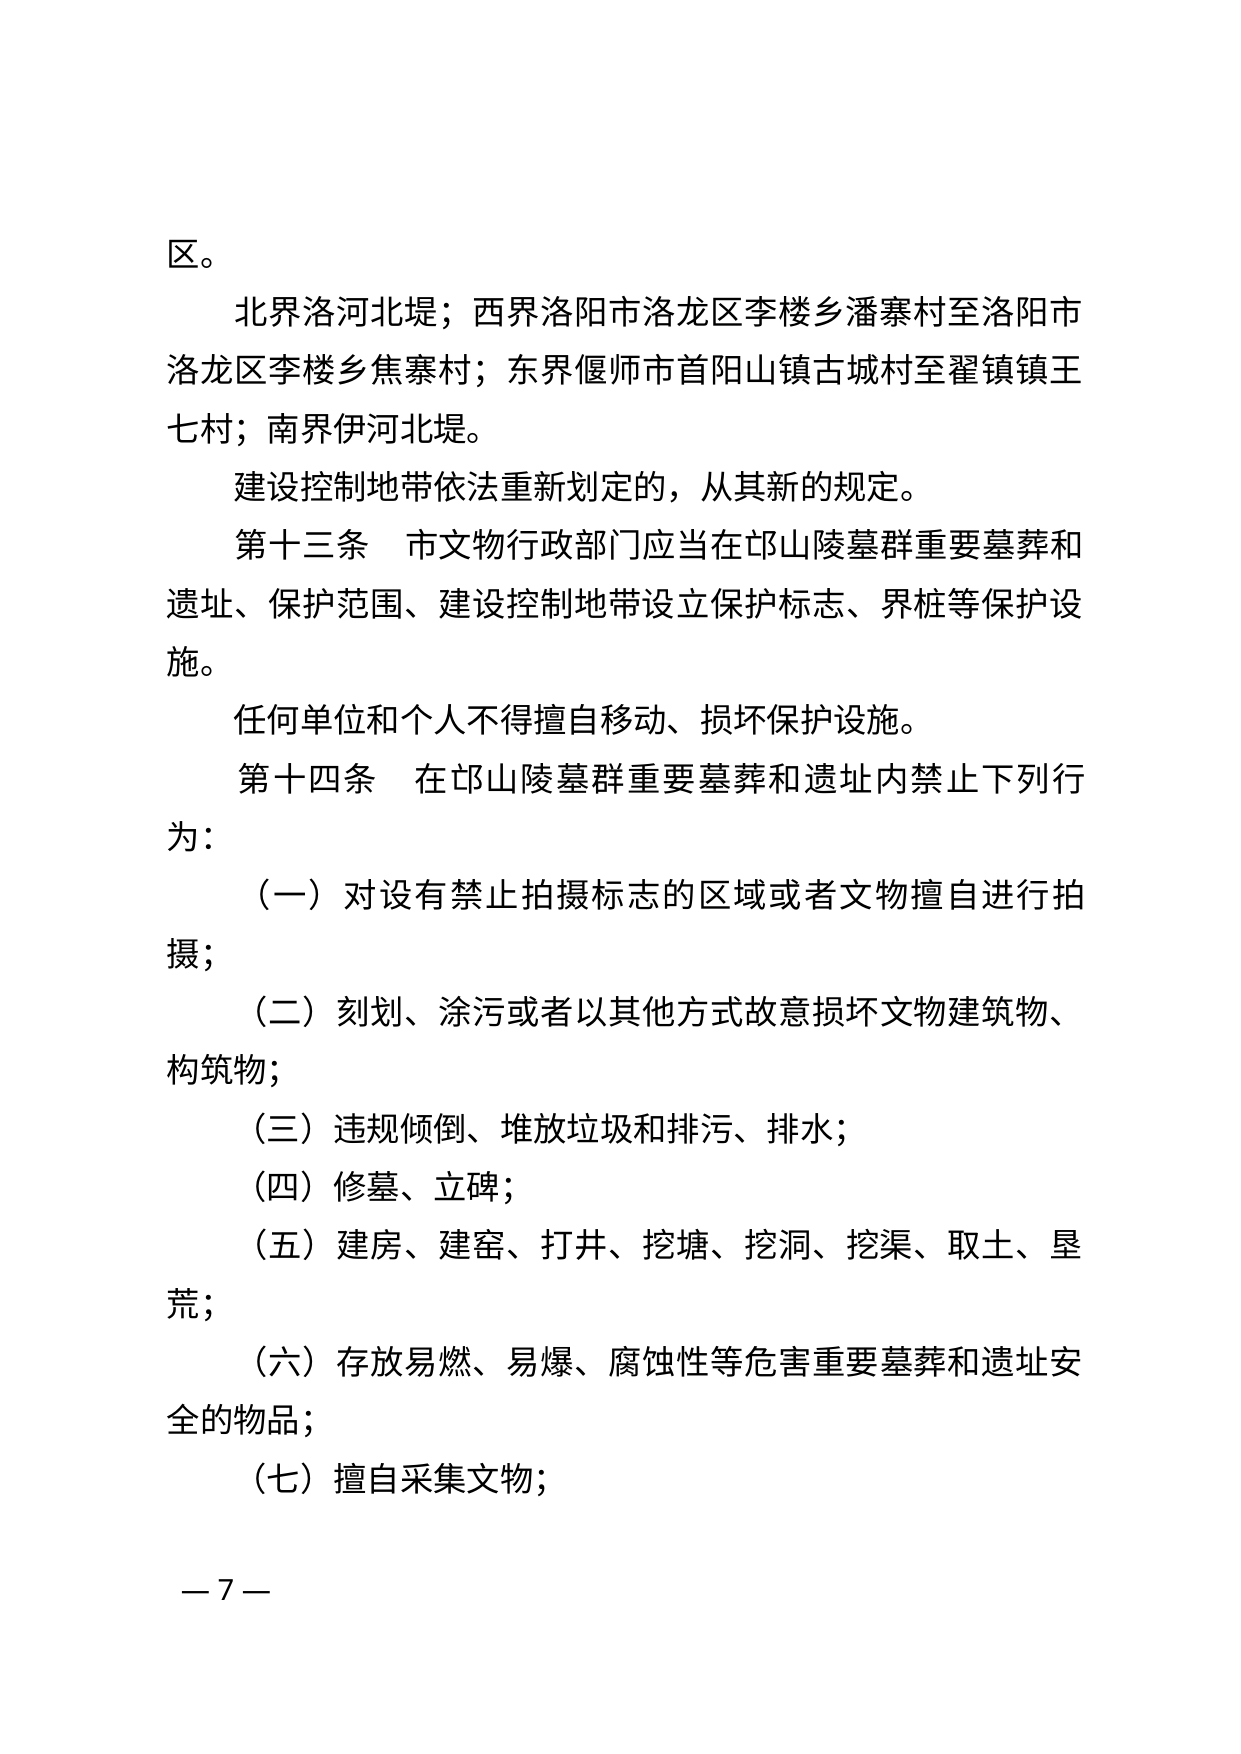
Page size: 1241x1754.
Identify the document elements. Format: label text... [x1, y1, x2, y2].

text （六）存放易燃、易爆、腐蚀性等危害重要墓葬和遗址安全的物品； [167, 1328, 1085, 1444]
text （七）擅自采集文物； [167, 1444, 1085, 1503]
text （四）修墓、立碑； [167, 1153, 1085, 1211]
text （五）建房、建窑、打井、挖塘、挖洞、挖渠、取土、垦荒； [167, 1211, 1085, 1328]
text （三）违规倾倒、堆放垃圾和排污、排水； [167, 1094, 1085, 1153]
text （二）刻划、涂污或者以其他方式故意损坏文物建筑物、构筑物； [167, 978, 1085, 1094]
text 第十四条 在邙山陵墓群重要墓葬和遗址内禁止下列行为： [167, 744, 1085, 861]
text 第十三条 市文物行政部门应当在邙山陵墓群重要墓葬和遗址、保护范围、建设控制地带设立保护标志、界桩等保护设施。 [167, 511, 1085, 686]
text 北界洛河北堤；西界洛阳市洛龙区李楼乡潘寨村至洛阳市洛龙区李楼乡焦寨村；东界偃师市首阳山镇古城村至翟镇镇王七村；南界伊河北堤。 [167, 278, 1085, 453]
text （一）对设有禁止拍摄标志的区域或者文物擅自进行拍摄； [167, 861, 1085, 978]
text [167, 219, 1085, 278]
text 建设控制地带依法重新划定的，从其新的规定。 [167, 453, 1085, 511]
text 任何单位和个人不得擅自移动、损坏保护设施。 [167, 686, 1085, 744]
